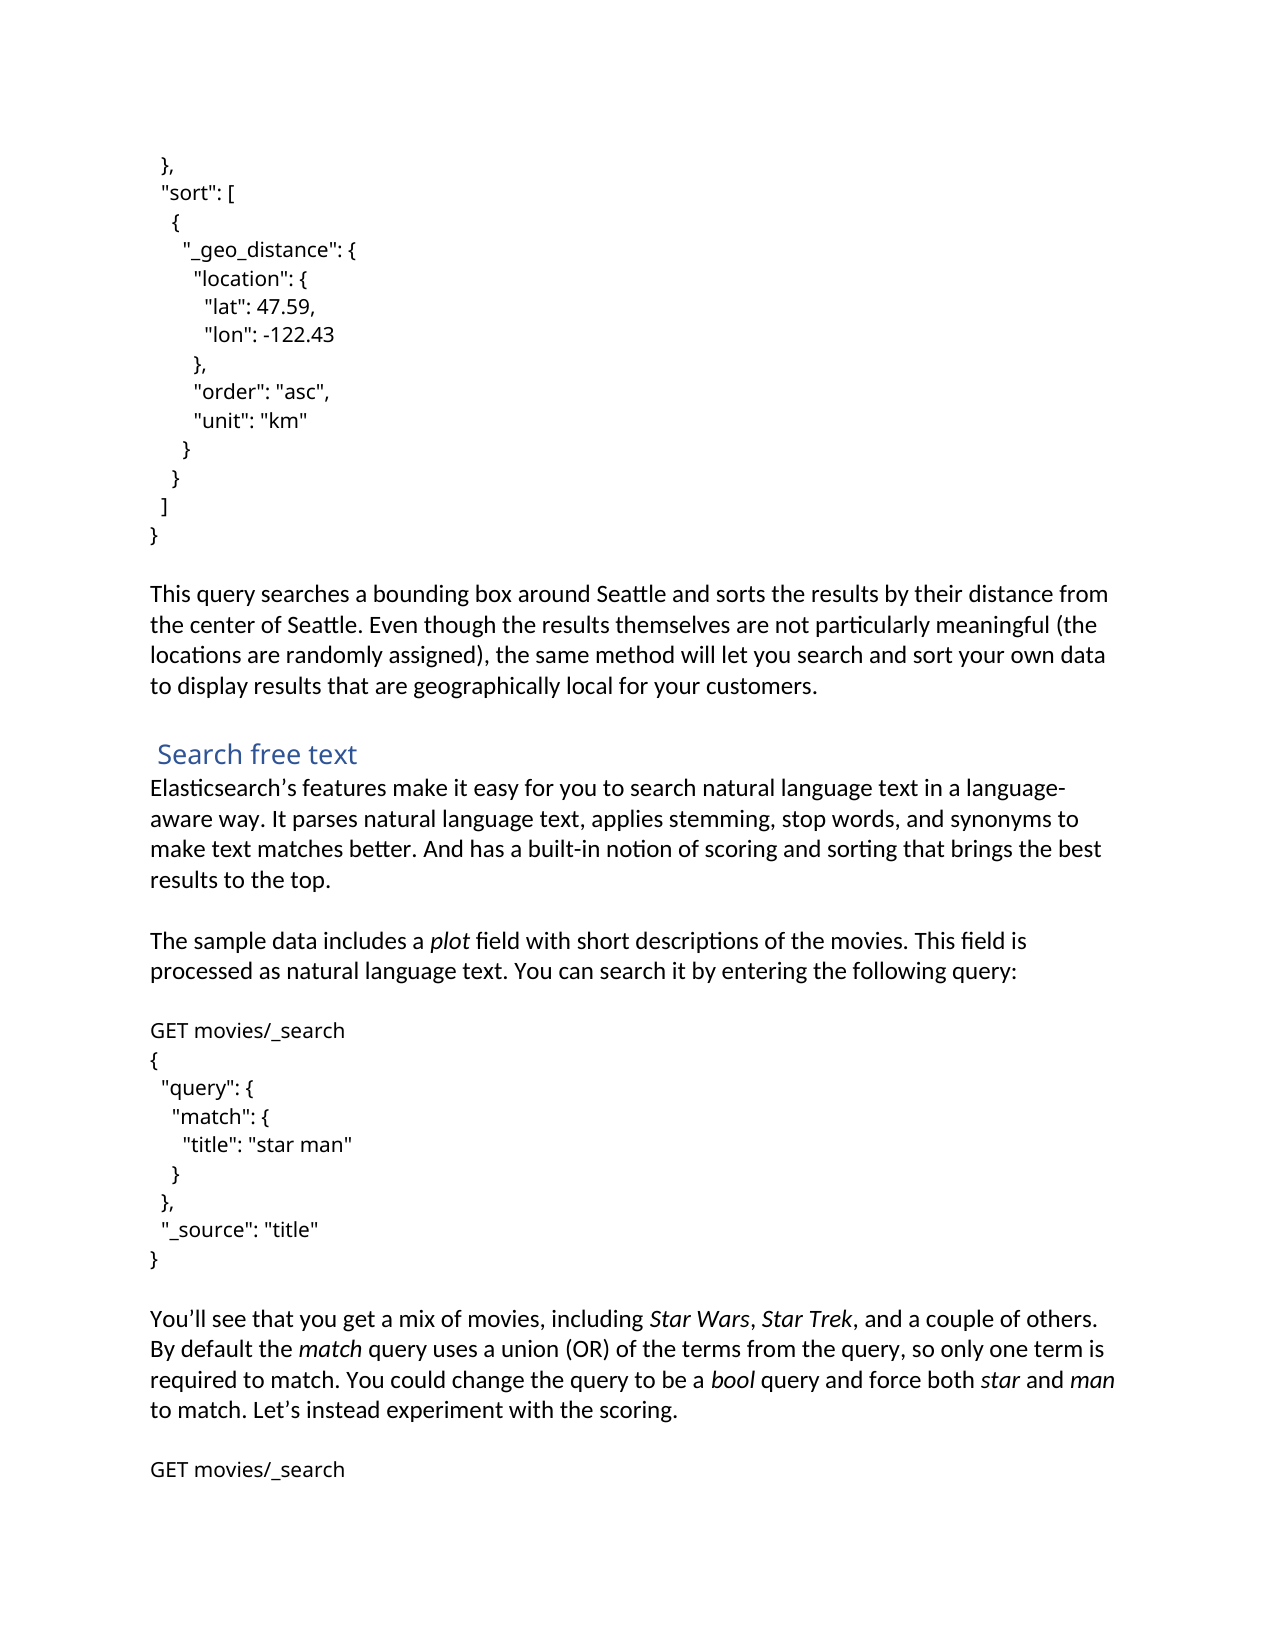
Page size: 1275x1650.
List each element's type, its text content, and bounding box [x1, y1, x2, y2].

text "lat": 47.59, [150, 292, 1125, 321]
text { [150, 1045, 1125, 1073]
text "unit": "km" [150, 406, 1125, 434]
text "sort": [ [150, 178, 1125, 207]
text "_source": "title" [150, 1216, 1125, 1244]
text } [150, 1159, 1125, 1187]
text "query": { [150, 1073, 1125, 1102]
text The sample data includes a plot field with short descriptions of the movies. This field is processed as natural language text. You can search it by entering the following query: [150, 925, 1125, 986]
text "lon": -122.43 [150, 321, 1125, 349]
text GET movies/_search [150, 1016, 1125, 1045]
text }, [150, 349, 1125, 377]
text } [150, 520, 1125, 548]
text } [150, 463, 1125, 491]
text "match": { [150, 1102, 1125, 1130]
text } [150, 1244, 1125, 1272]
text "location": { [150, 264, 1125, 292]
text "title": "star man" [150, 1130, 1125, 1159]
text Elasticsearch’s features make it easy for you to search natural language text in a language-aware way. It parses natural language text, applies stemming, stop words, and synonyms to make text matches better. And has a built-in notion of scoring and sorting that brings the best results to the top. [150, 772, 1125, 894]
text { [150, 207, 1125, 235]
text }, [150, 1187, 1125, 1216]
text } [150, 434, 1125, 463]
text "_geo_distance": { [150, 235, 1125, 264]
text GET movies/_search [150, 1456, 1125, 1484]
text ] [150, 491, 1125, 520]
subtitle Search free text [150, 735, 1125, 772]
text "order": "asc", [150, 377, 1125, 406]
text This query searches a bounding box around Seattle and sorts the results by their distance from the center of Seattle. Even though the results themselves are not particularly meaningful (the locations are randomly assigned), the same method will let you search and sort your own data to display results that are geographically local for your customers. [150, 579, 1125, 701]
text You’ll see that you get a mix of movies, including Star Wars, Star Trek, and a couple of others. By default the match query uses a union (OR) of the terms from the query, so only one term is required to match. You could change the query to be a bool query and force both star and man to match. Let’s instead experiment with the scoring. [150, 1303, 1125, 1425]
text }, [150, 150, 1125, 178]
